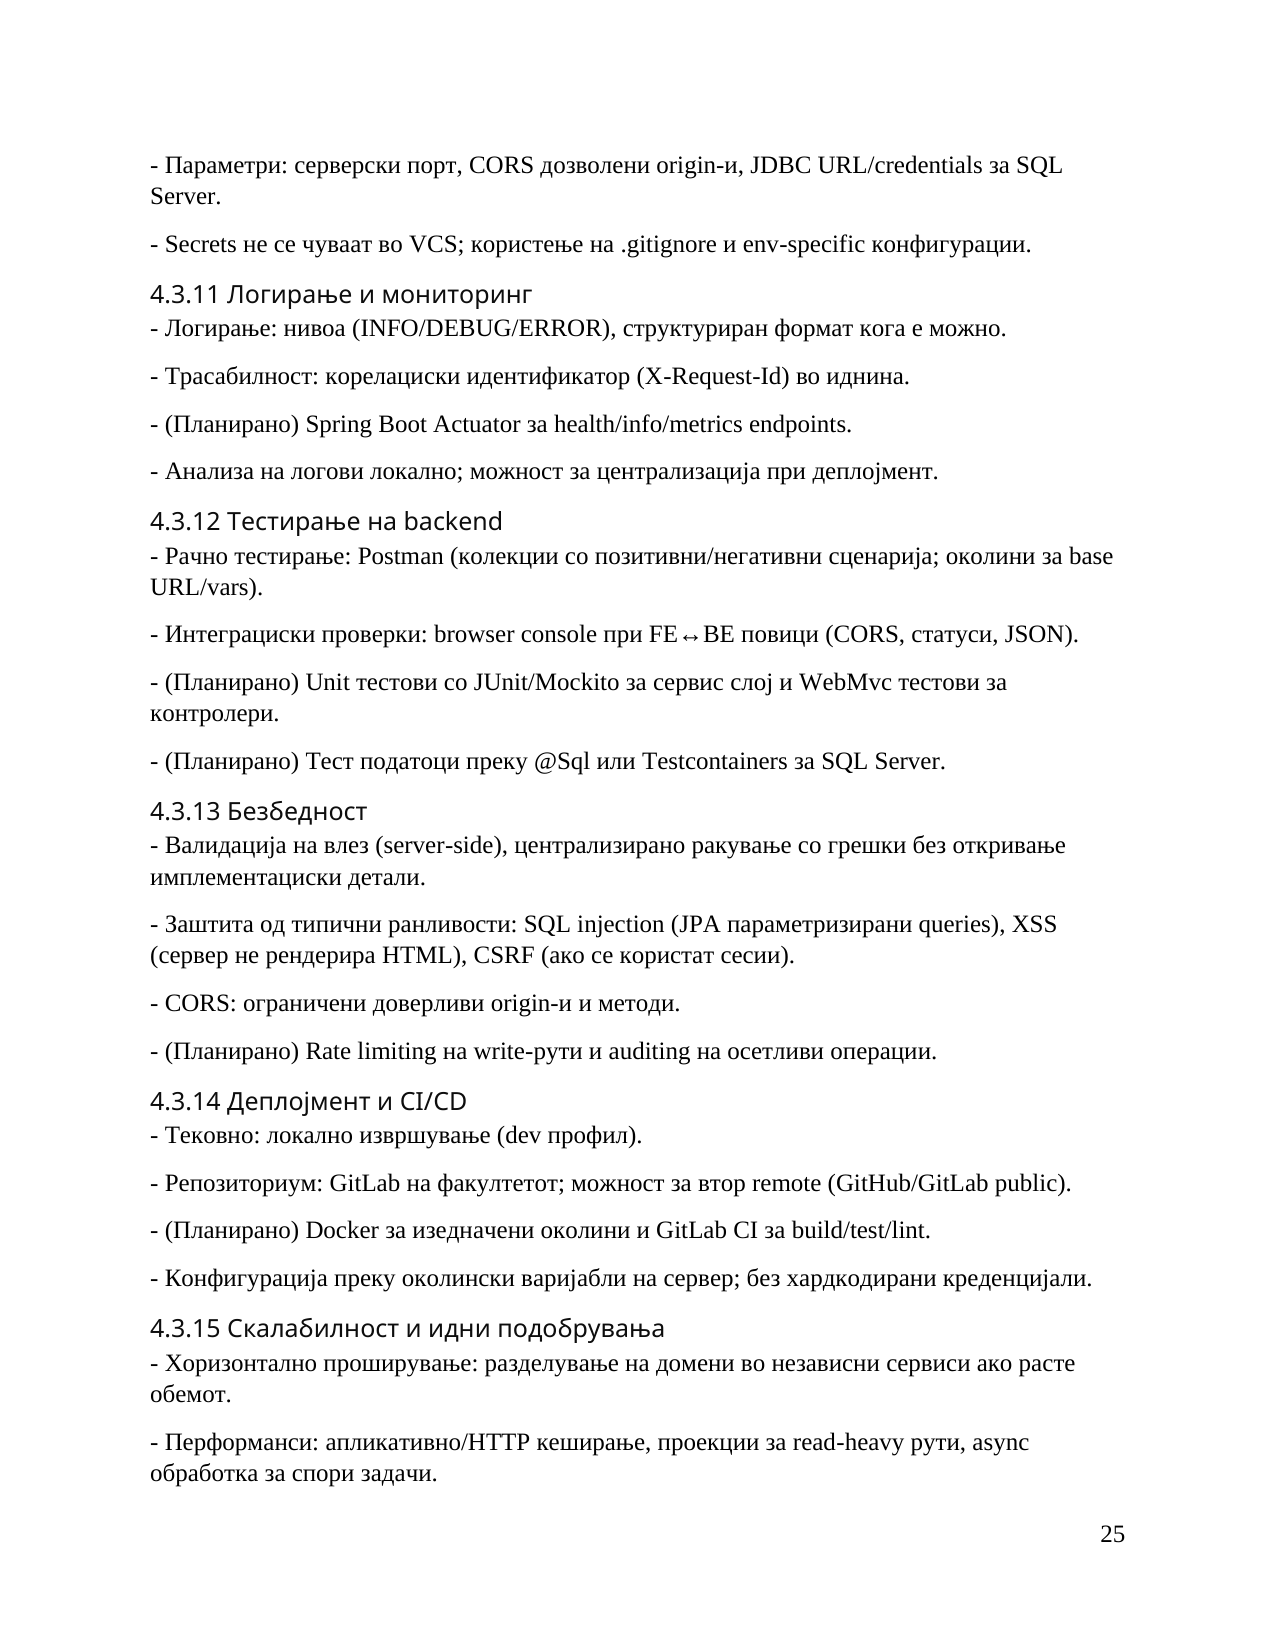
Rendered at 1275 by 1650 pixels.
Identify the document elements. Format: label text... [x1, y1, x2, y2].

text - Анализа на логови локално; можност за централизација при деплојмент. [150, 456, 1125, 485]
subtitle 4.3.13 Безбедност [150, 794, 1125, 828]
text - (Планирано) Spring Boot Actuator за health/info/metrics endpoints. [150, 409, 1125, 437]
subtitle 4.3.14 Деплојмент и CI/CD [150, 1083, 1125, 1117]
text - (Планирано) Docker за изедначени околини и GitLab CI за build/test/lint. [150, 1216, 1125, 1244]
text - (Планирано) Rate limiting на write‑рути и auditing на осетливи операции. [150, 1036, 1125, 1064]
text - (Планирано) Unit тестови со JUnit/Mockito за сервис слој и WebMvc тестови за контролери. [150, 667, 1125, 727]
text - Параметри: серверски порт, CORS дозволени origin-и, JDBC URL/credentials за SQL Server. [150, 150, 1125, 210]
text - Конфигурација преку околински варијабли на сервер; без хардкодирани креденцијали. [150, 1263, 1125, 1292]
subtitle 4.3.15 Скалабилност и идни подобрувања [150, 1311, 1125, 1345]
subtitle 4.3.12 Тестирање на backend [150, 504, 1125, 538]
text - Secrets не се чуваат во VCS; користење на .gitignore и env‑specific конфигурации. [150, 229, 1125, 257]
subtitle 4.3.11 Логирање и мониторинг [150, 276, 1125, 311]
text - Тековно: локално извршување (dev профил). [150, 1120, 1125, 1149]
text - Хоризонтално проширување: разделување на домени во независни сервиси ако расте обемот. [150, 1348, 1125, 1408]
text - CORS: ограничени доверливи origin-и и методи. [150, 988, 1125, 1017]
text - Репозиториум: GitLab на факултетот; можност за втор remote (GitHub/GitLab public). [150, 1168, 1125, 1197]
text - Трасабилност: корелациски идентификатор (X‑Request‑Id) во иднина. [150, 361, 1125, 390]
text - Рачно тестирање: Postman (колекции со позитивни/негативни сценарија; околини за base URL/vars). [150, 541, 1125, 601]
text - (Планирано) Тест податоци преку @Sql или Testcontainers за SQL Server. [150, 746, 1125, 775]
text - Перформанси: апликативно/HTTP кеширање, проекции за read‑heavy рути, async обработка за спори задачи. [150, 1427, 1125, 1486]
text - Логирање: нивоа (INFO/DEBUG/ERROR), структуриран формат кога е можно. [150, 313, 1125, 342]
text - Интеграциски проверки: browser console при FE↔BE повици (CORS, статуси, JSON). [150, 619, 1125, 648]
text - Валидација на влез (server‑side), централизирано ракување со грешки без откривање имплементациски детали. [150, 831, 1125, 890]
text - Заштита од типични ранливости: SQL injection (JPA параметризирани queries), XSS (сервер не рендерира HTML), CSRF (ако се користат сесии). [150, 909, 1125, 969]
